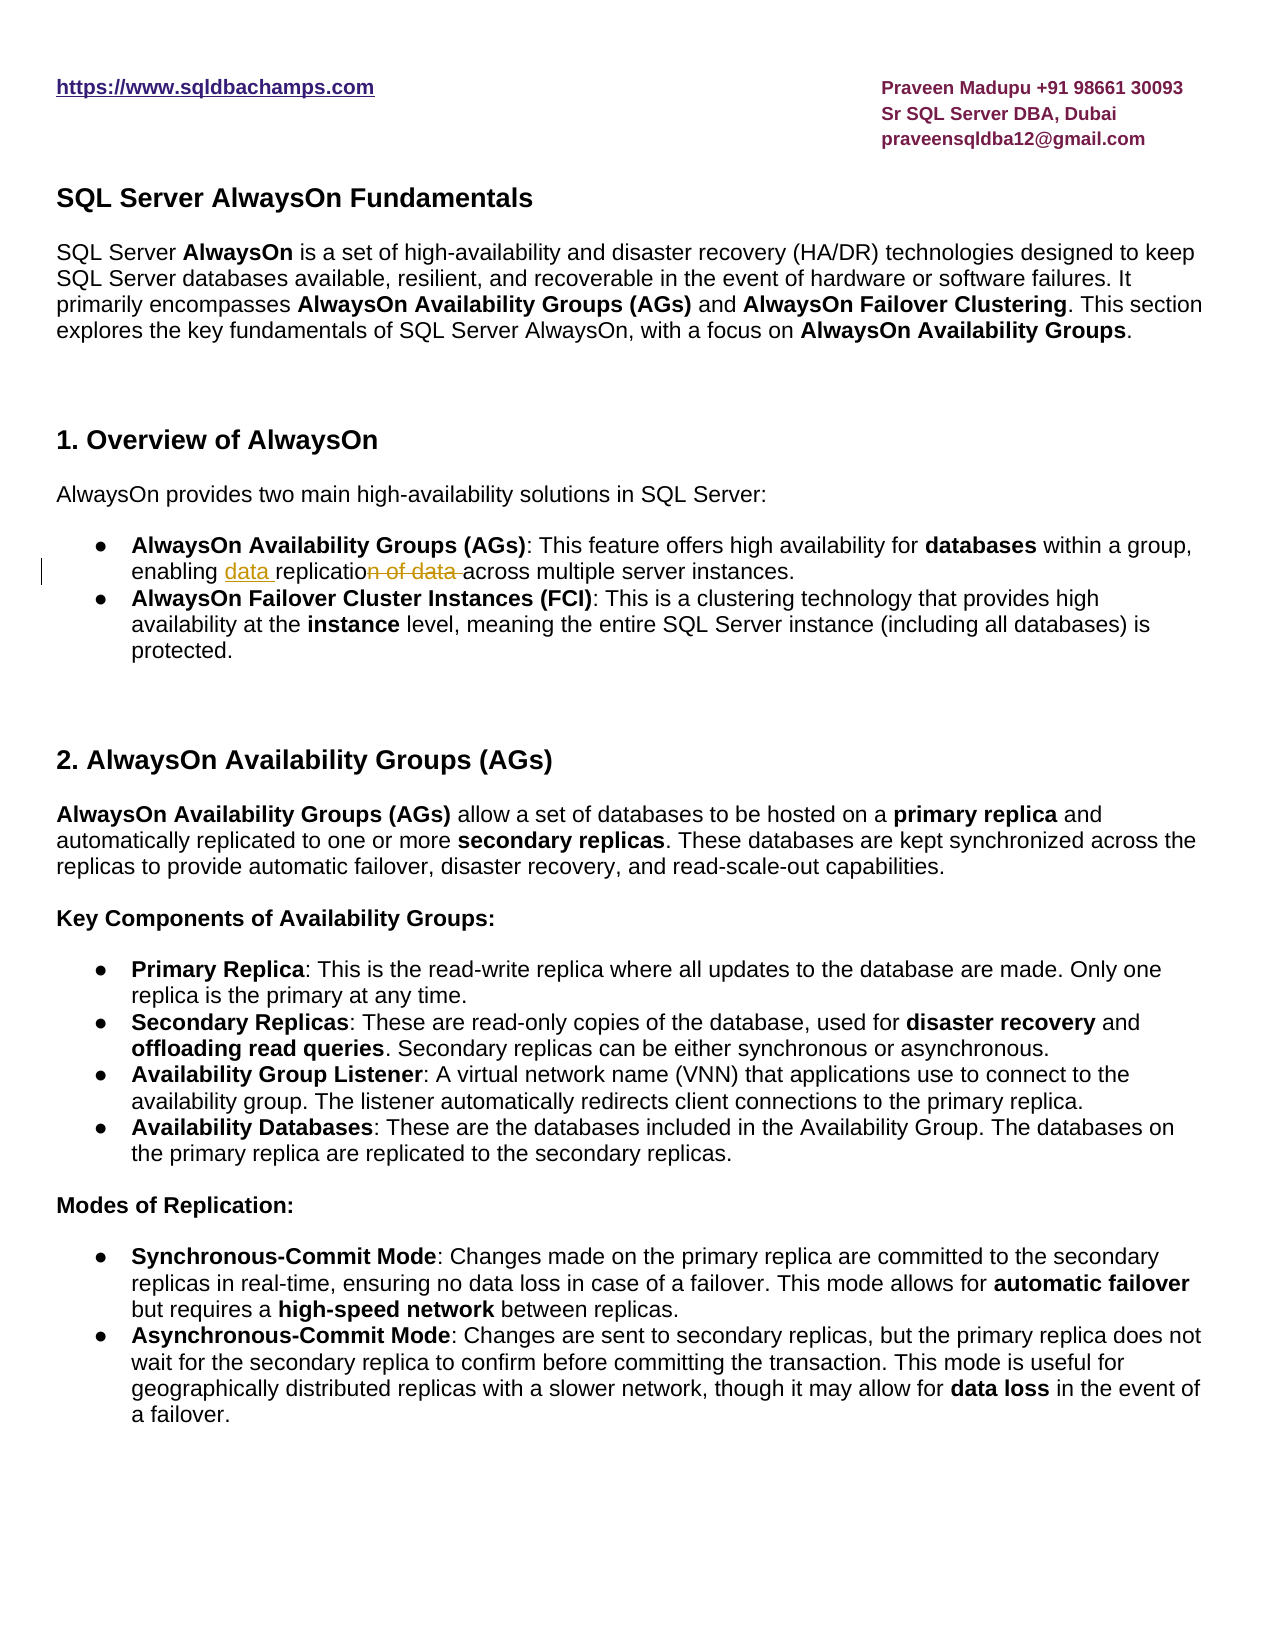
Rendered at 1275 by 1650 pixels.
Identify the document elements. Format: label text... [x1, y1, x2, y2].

subtitle SQL Server AlwaysOn Fundamentals [56, 182, 1209, 213]
subtitle Key Components of Availability Groups: [56, 904, 1209, 931]
list Synchronous-Commit Mode: Changes made on the primary replica are committed to the secondary replicas in real-time, ensuring no data loss in case of a failover. This mode allows for automatic failover but requires a high-speed network between replicas. [94, 1243, 1209, 1322]
list Availability Group Listener: A virtual network name (VNN) that applications use to connect to the availability group. The listener automatically redirects client connections to the primary replica. [94, 1061, 1209, 1114]
list Primary Replica: This is the read-write replica where all updates to the database are made. Only one replica is the primary at any time. [94, 956, 1209, 1009]
text AlwaysOn Availability Groups (AGs) allow a set of databases to be hosted on a primary replica and automatically replicated to one or more secondary replicas. These databases are kept synchronized across the replicas to provide automatic failover, disaster recovery, and read-scale-out capabilities. [56, 801, 1209, 879]
list AlwaysOn Availability Groups (AGs): This feature offers high availability for databases within a group, enabling replicatioacross multiple server instances. [94, 532, 1209, 585]
subtitle 2. AlwaysOn Availability Groups (AGs) [56, 744, 1209, 776]
subtitle Modes of Replication: [56, 1192, 1209, 1218]
list Availability Databases: These are the databases included in the Availability Group. The databases on the primary replica are replicated to the secondary replicas. [94, 1114, 1209, 1167]
list Secondary Replicas: These are read-only copies of the database, used for disaster recovery and offloading read queries. Secondary replicas can be either synchronous or asynchronous. [94, 1009, 1209, 1061]
list Asynchronous-Commit Mode: Changes are sent to secondary replicas, but the primary replica does not wait for the secondary replica to confirm before committing the transaction. This mode is useful for geographically distributed replicas with a slower network, though it may allow for data loss in the event of a failover. [94, 1322, 1209, 1428]
text AlwaysOn provides two main high-availability solutions in SQL Server: [56, 481, 1209, 507]
text SQL Server AlwaysOn is a set of high-availability and disaster recovery (HA/DR) technologies designed to keep SQL Server databases available, resilient, and recoverable in the event of hardware or software failures. It primarily encompasses AlwaysOn Availability Groups (AGs) and AlwaysOn Failover Clustering. This section explores the key fundamentals of SQL Server AlwaysOn, with a focus on AlwaysOn Availability Groups. [56, 238, 1209, 344]
list AlwaysOn Failover Cluster Instances (FCI): This is a clustering technology that provides high availability at the instance level, meaning the entire SQL Server instance (including all databases) is protected. [94, 585, 1209, 664]
subtitle 1. Overview of AlwaysOn [56, 424, 1209, 456]
